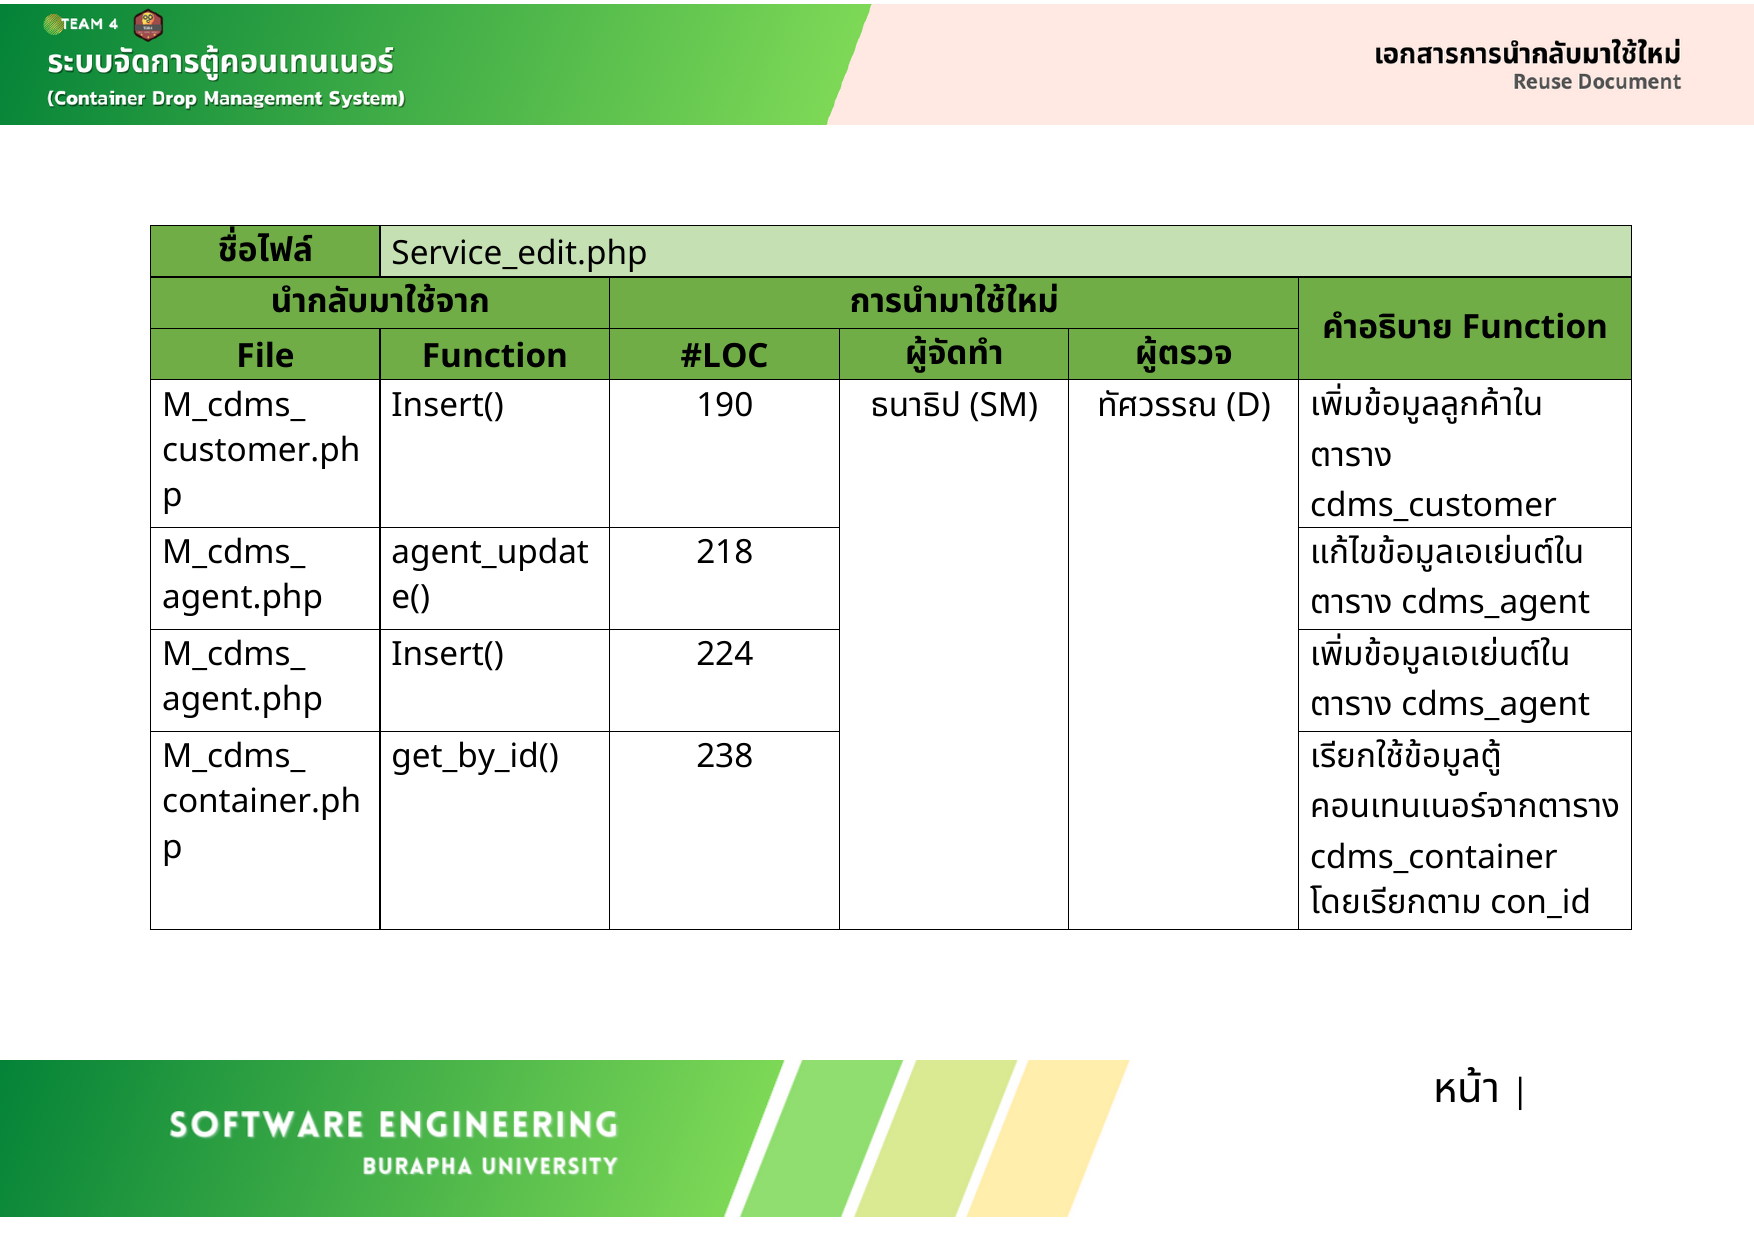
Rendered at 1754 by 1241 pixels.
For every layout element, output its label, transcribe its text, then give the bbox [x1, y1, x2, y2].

table_cell ธนาธิป (SM) [840, 380, 1068, 929]
table_cell เพิ่มข้อมูลเอเย่นต์ในตาราง cdms_agent [1299, 630, 1631, 731]
table_cell แก้ไขข้อมูลเอเย่นต์ในตาราง cdms_agent [1299, 528, 1631, 629]
table_cell Insert() [381, 630, 609, 731]
table_cell get_by_id() [381, 732, 609, 929]
table_cell การนำมาใช้ใหม่ [610, 278, 1298, 328]
table_cell เรียกใช้ข้อมูลตู้คอนเทนเนอร์จากตาราง cdms_container โดยเรียกตาม con_id [1299, 732, 1631, 929]
table_cell ทัศวรรณ (D) [1069, 380, 1298, 929]
table_cell 190 [610, 380, 839, 527]
table_cell เพิ่มข้อมูลลูกค้าในตาราง cdms_customer [1299, 380, 1631, 527]
table_cell นำกลับมาใช้จาก [151, 278, 609, 328]
picture [0, 4, 1754, 125]
table_cell 224 [610, 630, 839, 731]
table_header Service_edit.php [381, 226, 1631, 276]
table_cell ผู้จัดทำ [840, 329, 1068, 379]
table_cell M_cdms_ agent.php [151, 528, 379, 629]
table_cell ผู้ตรวจ [1069, 329, 1298, 379]
table_cell M_cdms_ customer.php [151, 380, 379, 527]
picture [0, 1060, 1754, 1217]
table_cell M_cdms_ container.php [151, 732, 379, 929]
table_cell agent_update() [381, 528, 609, 629]
table_cell Insert() [381, 380, 609, 527]
table_header ชื่อไฟล์ [151, 226, 379, 276]
table_cell M_cdms_ agent.php [151, 630, 379, 731]
table_cell Function [381, 329, 609, 379]
table_cell คำอธิบาย Function [1299, 278, 1631, 379]
table_cell 218 [610, 528, 839, 629]
table_cell #LOC [610, 329, 839, 379]
table_cell 238 [610, 732, 839, 929]
table_cell File [151, 329, 379, 379]
